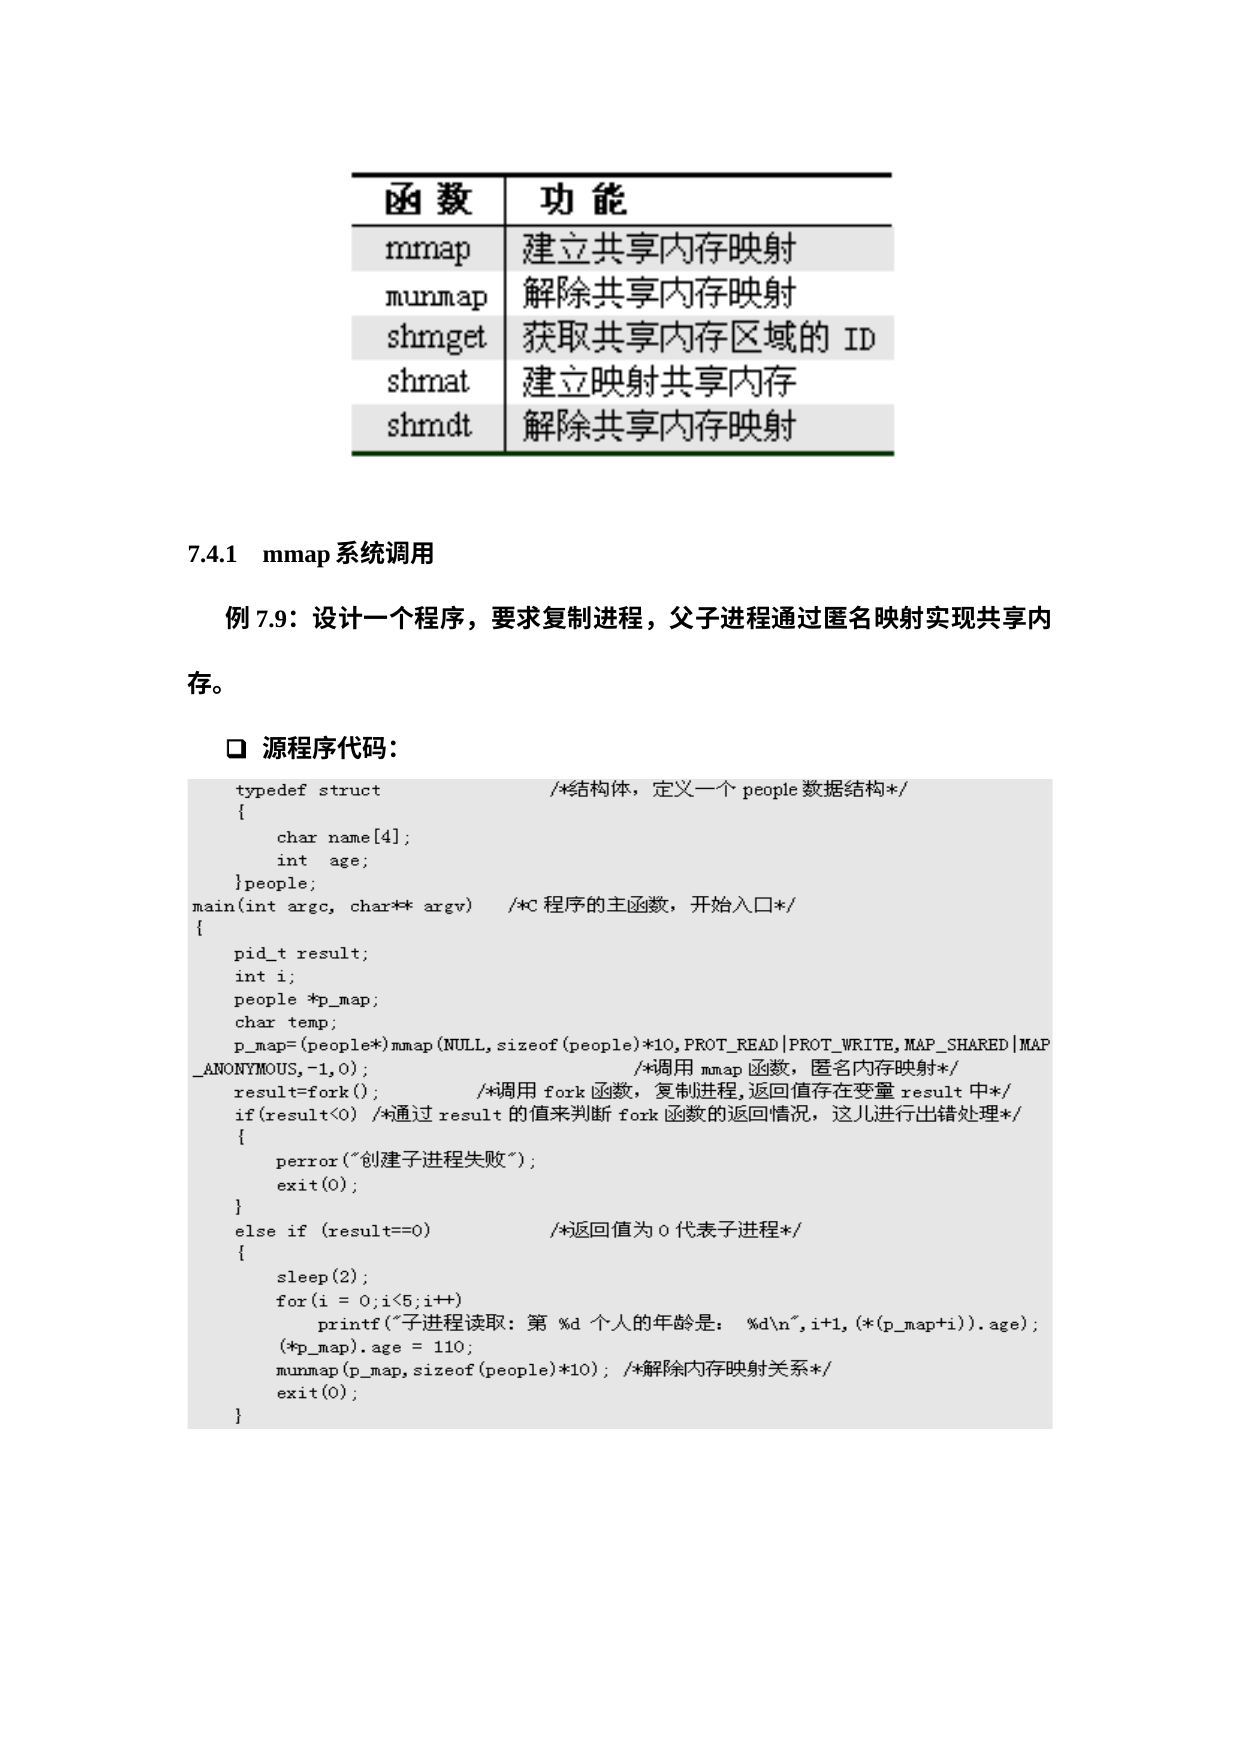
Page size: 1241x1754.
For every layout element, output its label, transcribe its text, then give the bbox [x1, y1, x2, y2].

picture [187, 779, 1053, 1429]
list mmap系统调用 [187, 519, 1053, 584]
picture [323, 162, 917, 479]
text 例7.9：设计一个程序，要求复制进程，父子进程通过匿名映射实现共享内存。 [187, 584, 1053, 714]
list 源程序代码： [225, 714, 1053, 779]
